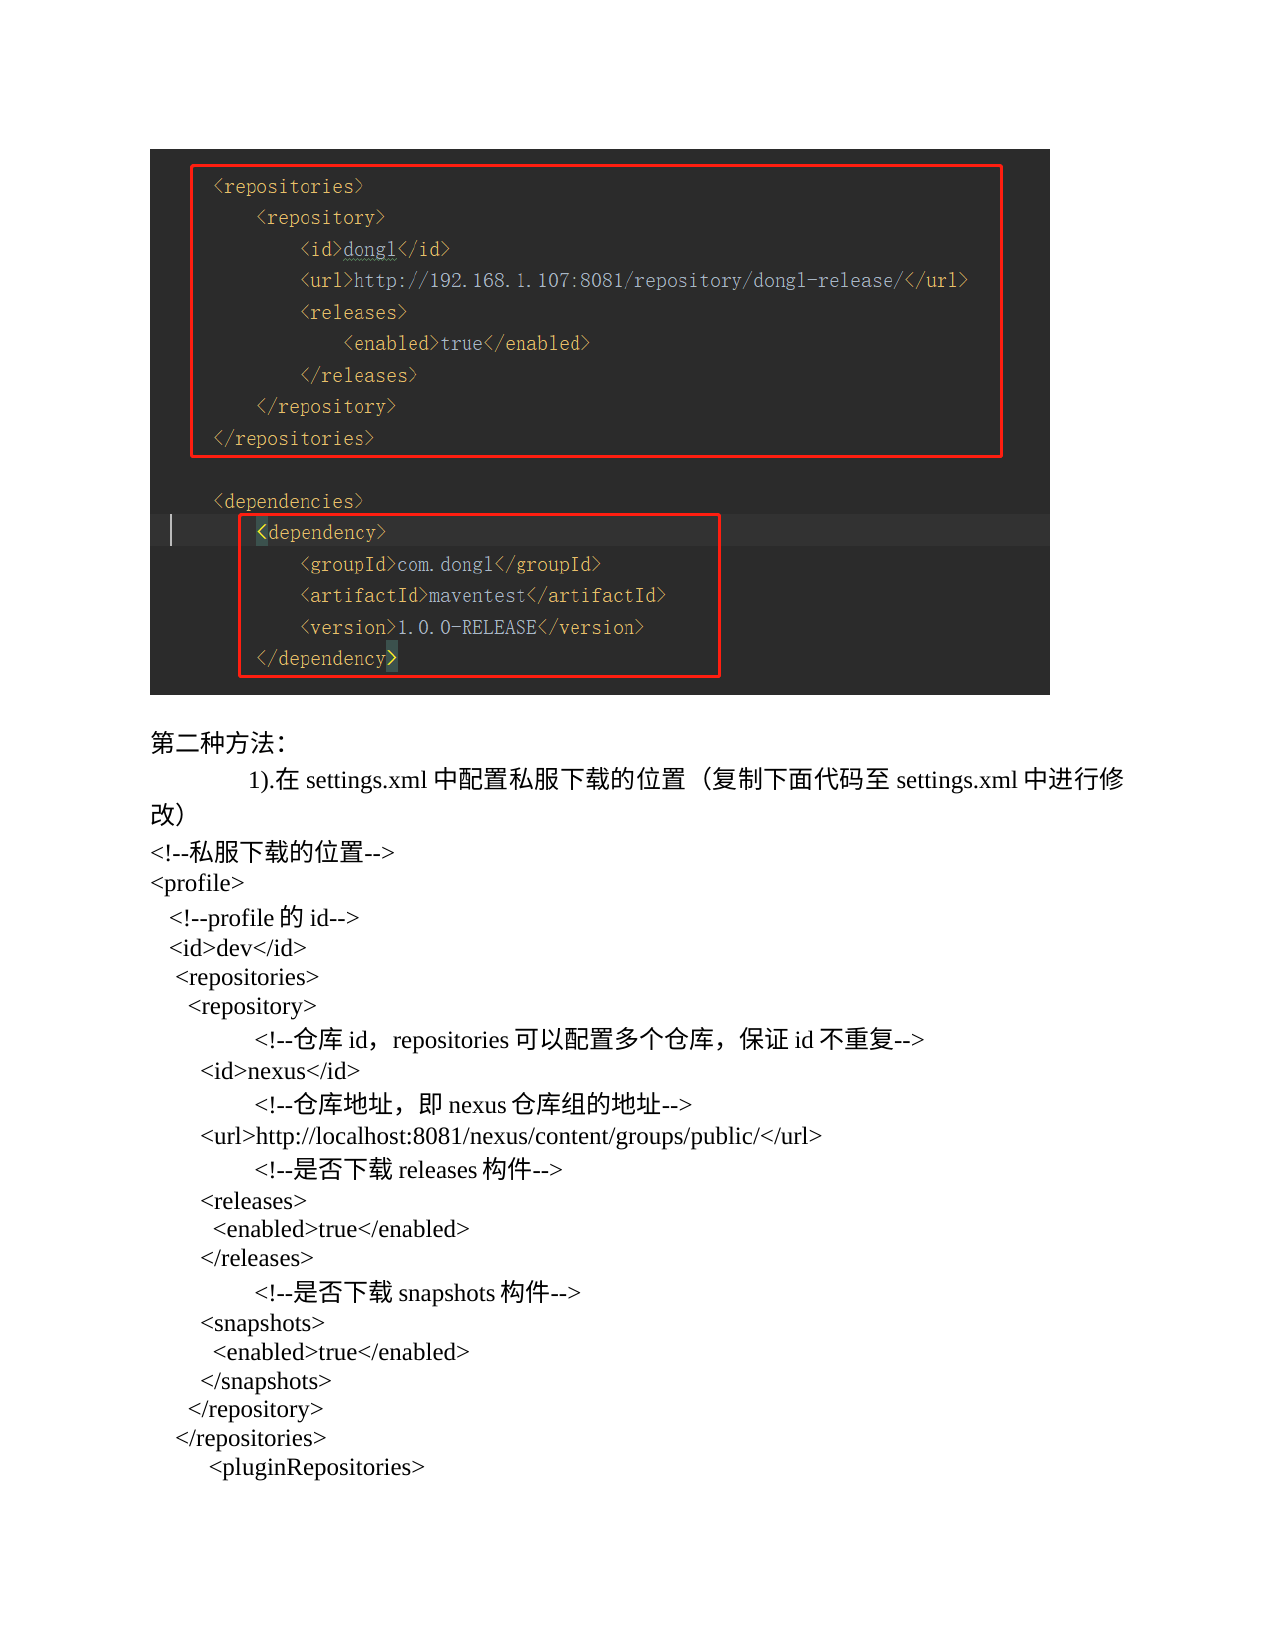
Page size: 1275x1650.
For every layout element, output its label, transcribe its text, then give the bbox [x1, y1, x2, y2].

text <!--profile的id--> [150, 897, 1125, 933]
text </repositories> [150, 1423, 1125, 1452]
text 1).在settings.xml中配置私服下载的位置（复制下面代码至settings.xml中进行修改） [150, 759, 1125, 832]
text <!--仓库id，repositories可以配置多个仓库，保证id不重复--> [150, 1019, 1125, 1056]
text <snapshots> [150, 1308, 1125, 1337]
text <enabled>true</enabled> [150, 1337, 1125, 1366]
text <!--是否下载snapshots构件--> [150, 1272, 1125, 1308]
text <enabled>true</enabled> [150, 1214, 1125, 1243]
text <releases> [150, 1186, 1125, 1214]
text <repository> [150, 991, 1125, 1019]
text <pluginRepositories> [150, 1452, 1125, 1481]
text 第二种方法： [150, 723, 1125, 759]
text </snapshots> [150, 1366, 1125, 1394]
text <id>dev</id> [150, 933, 1125, 962]
text <repositories> [150, 962, 1125, 991]
text <url>http://localhost:8081/nexus/content/groups/public/</url> [150, 1121, 1125, 1149]
text <id>nexus</id> [150, 1056, 1125, 1084]
text </releases> [150, 1243, 1125, 1272]
text <!--是否下载releases构件--> [150, 1149, 1125, 1186]
text <profile> [150, 868, 1125, 897]
text <!--私服下载的位置--> [150, 832, 1125, 868]
text <!--仓库地址，即nexus仓库组的地址--> [150, 1084, 1125, 1121]
text </repository> [150, 1394, 1125, 1423]
picture [150, 149, 1050, 695]
